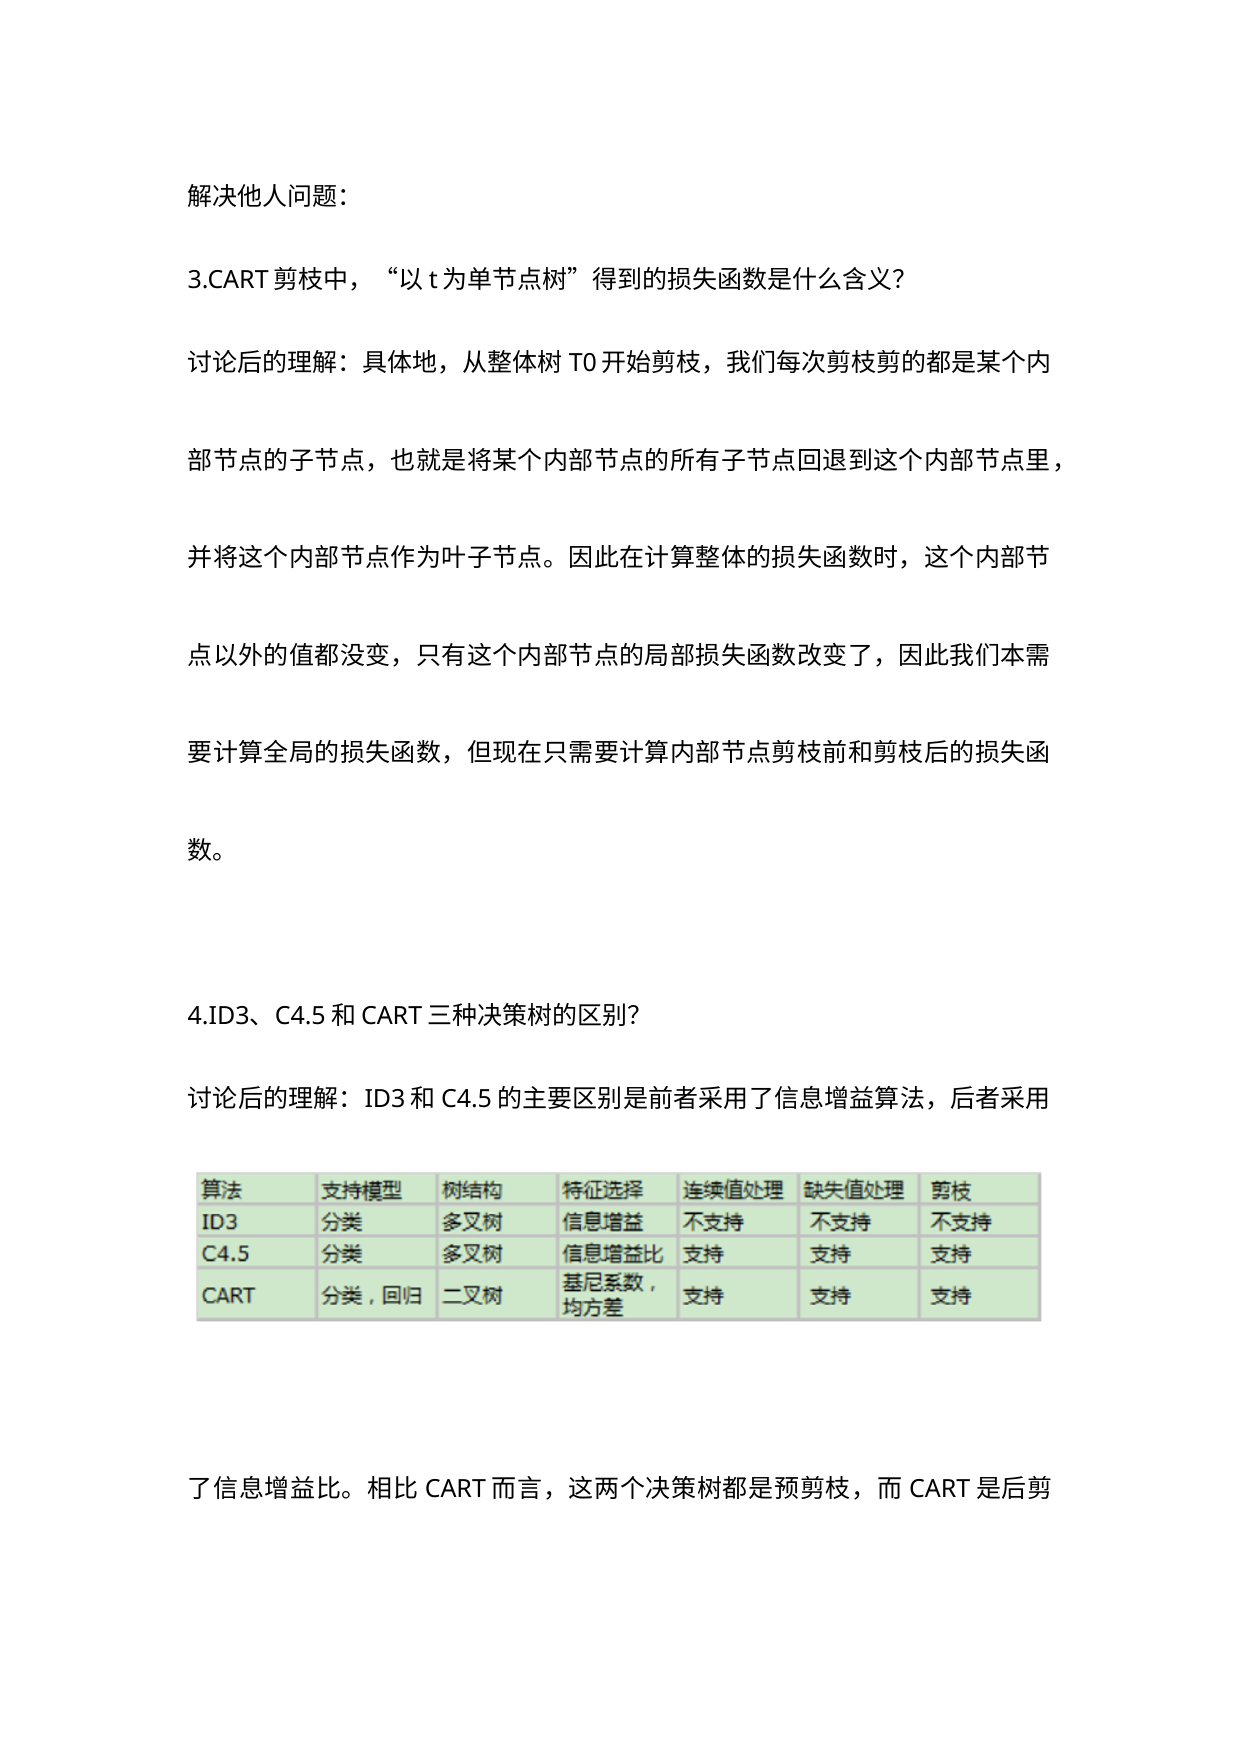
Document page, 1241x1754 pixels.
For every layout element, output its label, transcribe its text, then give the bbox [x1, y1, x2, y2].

picture [187, 1161, 1053, 1328]
text 讨论后的理解：ID3和C4.5的主要区别是前者采用了信息增益算法，后者采用了信息增益比。相比CART而言，这两个决策树都是预剪枝，而CART是后剪枝。具体见下表： [187, 1064, 1053, 1161]
text 讨论后的理解：具体地，从整体树T0开始剪枝，我们每次剪枝剪的都是某个内部节点的子节点，也就是将某个内部节点的所有子节点回退到这个内部节点里，并将这个内部节点作为叶子节点。因此在计算整体的损失函数时，这个内部节点以外的值都没变，只有这个内部节点的局部损失函数改变了，因此我们本需要计算全局的损失函数，但现在只需要计算内部节点剪枝前和剪枝后的损失函数。 [187, 328, 1053, 881]
text 解决他人问题： [187, 162, 1053, 227]
text 4.ID3、C4.5和CART三种决策树的区别？ [187, 981, 1053, 1046]
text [187, 1328, 1053, 1519]
text 3.CART剪枝中，“以t为单节点树”得到的损失函数是什么含义？ [187, 245, 1053, 310]
